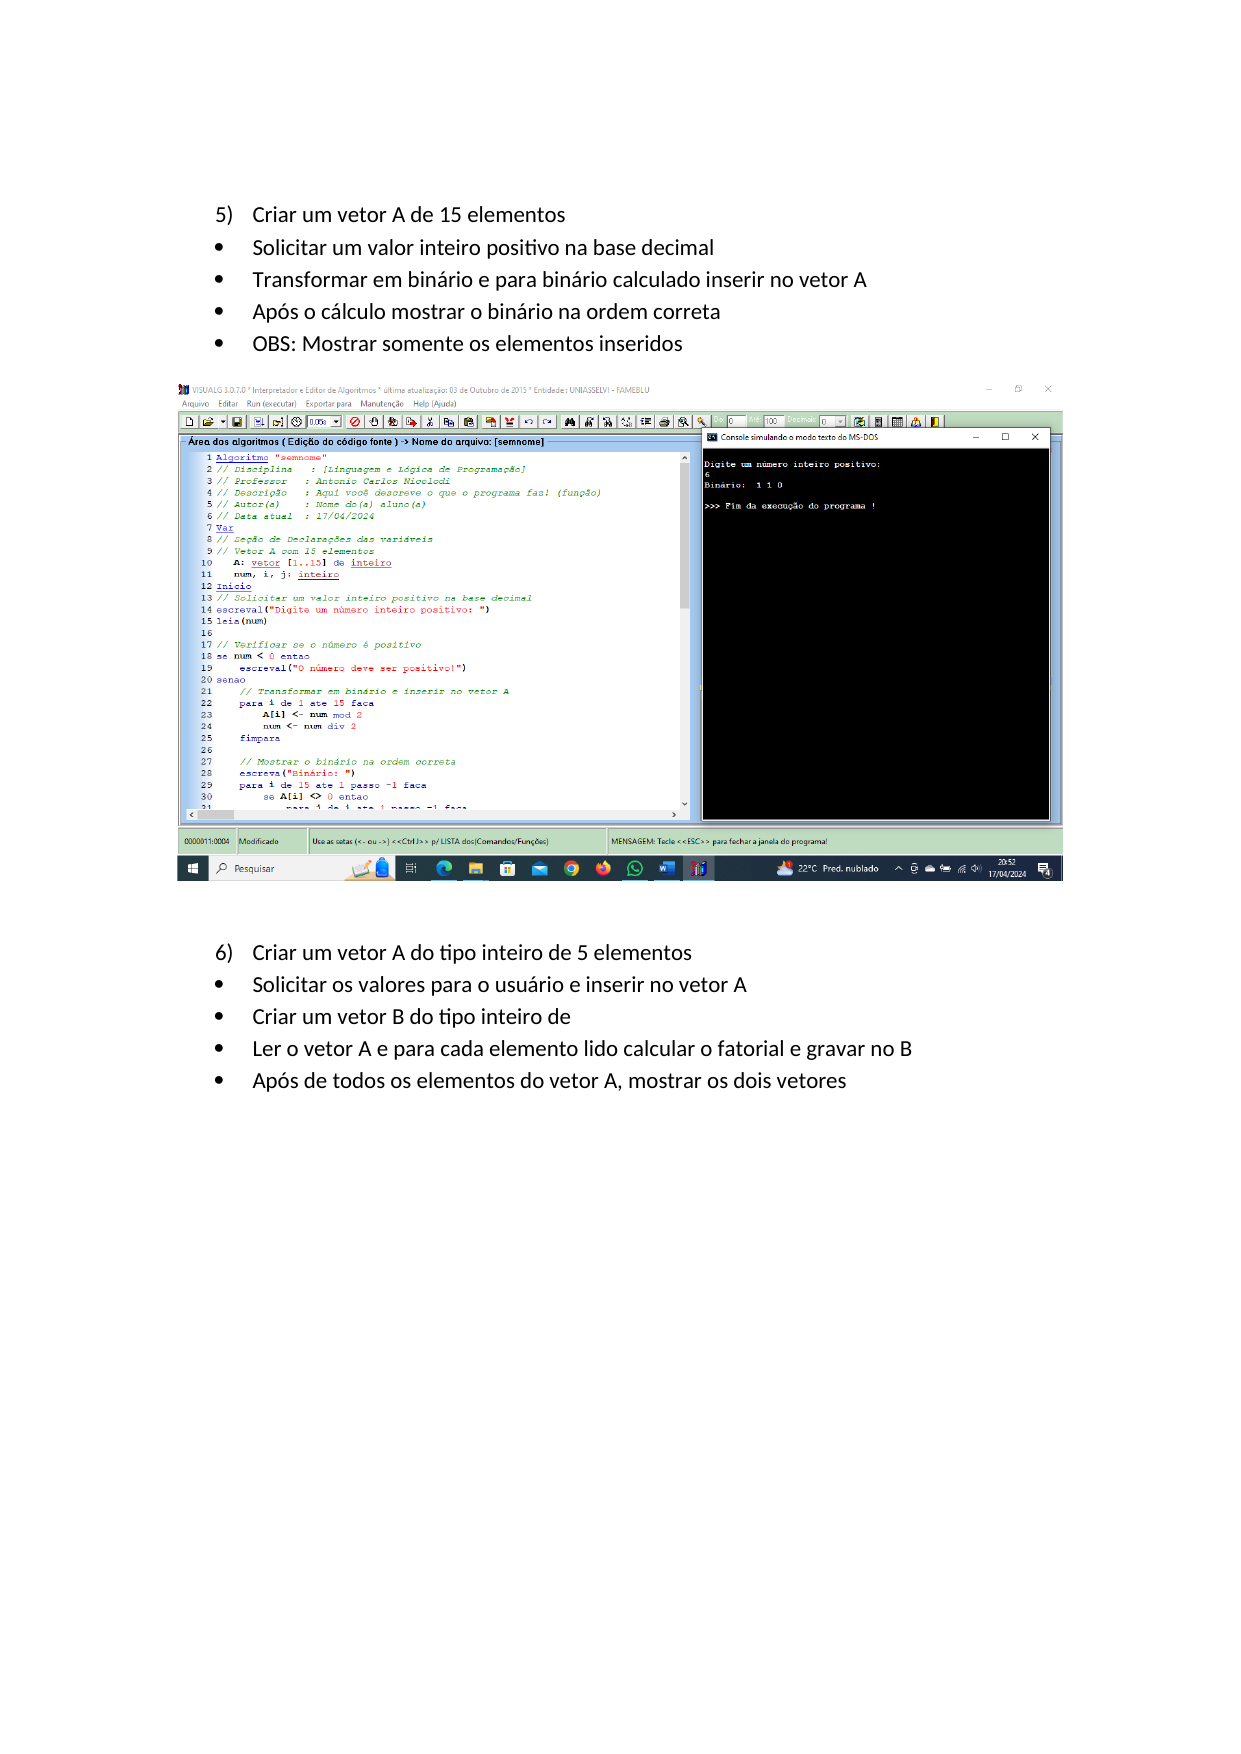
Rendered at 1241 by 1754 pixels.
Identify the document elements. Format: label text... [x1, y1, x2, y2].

list Criar um vetor B do tipo inteiro de [215, 1002, 1063, 1030]
list Criar um vetor A do tipo inteiro de 5 elementos [215, 938, 1063, 966]
list OBS: Mostrar somente os elementos inseridos [215, 329, 1063, 357]
list Ler o vetor A e para cada elemento lido calcular o fatorial e gravar no B [215, 1034, 1063, 1062]
list Transformar em binário e para binário calculado inserir no vetor A [215, 265, 1063, 293]
list Após o cálculo mostrar o binário na ordem correta [215, 297, 1063, 325]
list Solicitar um valor inteiro positivo na base decimal [215, 233, 1063, 261]
list Solicitar os valores para o usuário e inserir no vetor A [215, 970, 1063, 998]
picture [177, 382, 1063, 881]
list Criar um vetor A de 15 elementos [215, 201, 1063, 229]
list Após de todos os elementos do vetor A, mostrar os dois vetores [215, 1066, 1063, 1094]
